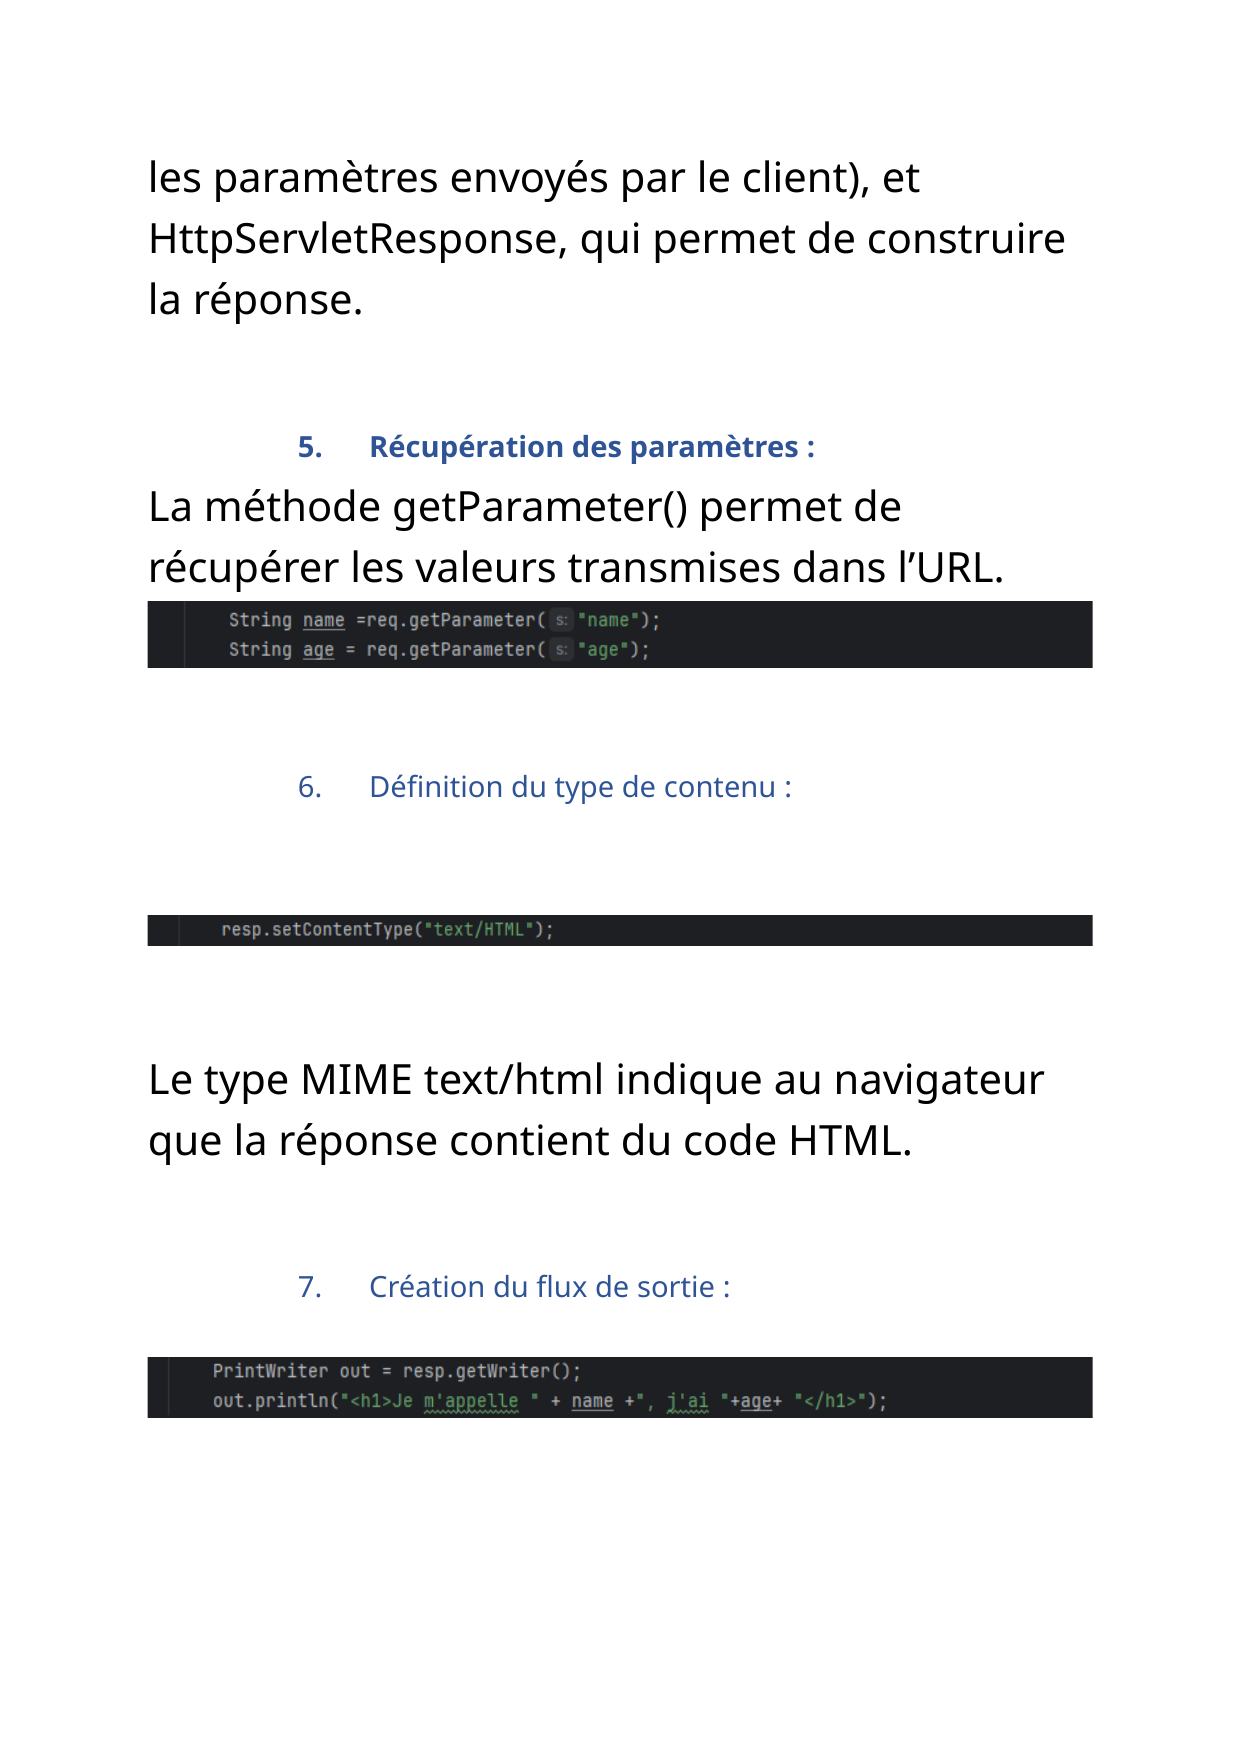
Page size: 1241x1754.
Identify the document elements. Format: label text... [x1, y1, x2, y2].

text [148, 148, 1093, 327]
subtitle Définition du type de contenu : [298, 767, 1093, 806]
text Le type MIME text/html indique au navigateur que la réponse contient du code HTML. [148, 1049, 1093, 1167]
subtitle Création du flux de sortie : [298, 1267, 1093, 1306]
picture [147, 1357, 1093, 1418]
subtitle Récupération des paramètres : [298, 426, 1093, 466]
picture [147, 915, 1093, 946]
text La méthode getParameter() permet de récupérer les valeurs transmises dans l’URL. [148, 477, 1093, 595]
picture [147, 601, 1093, 668]
